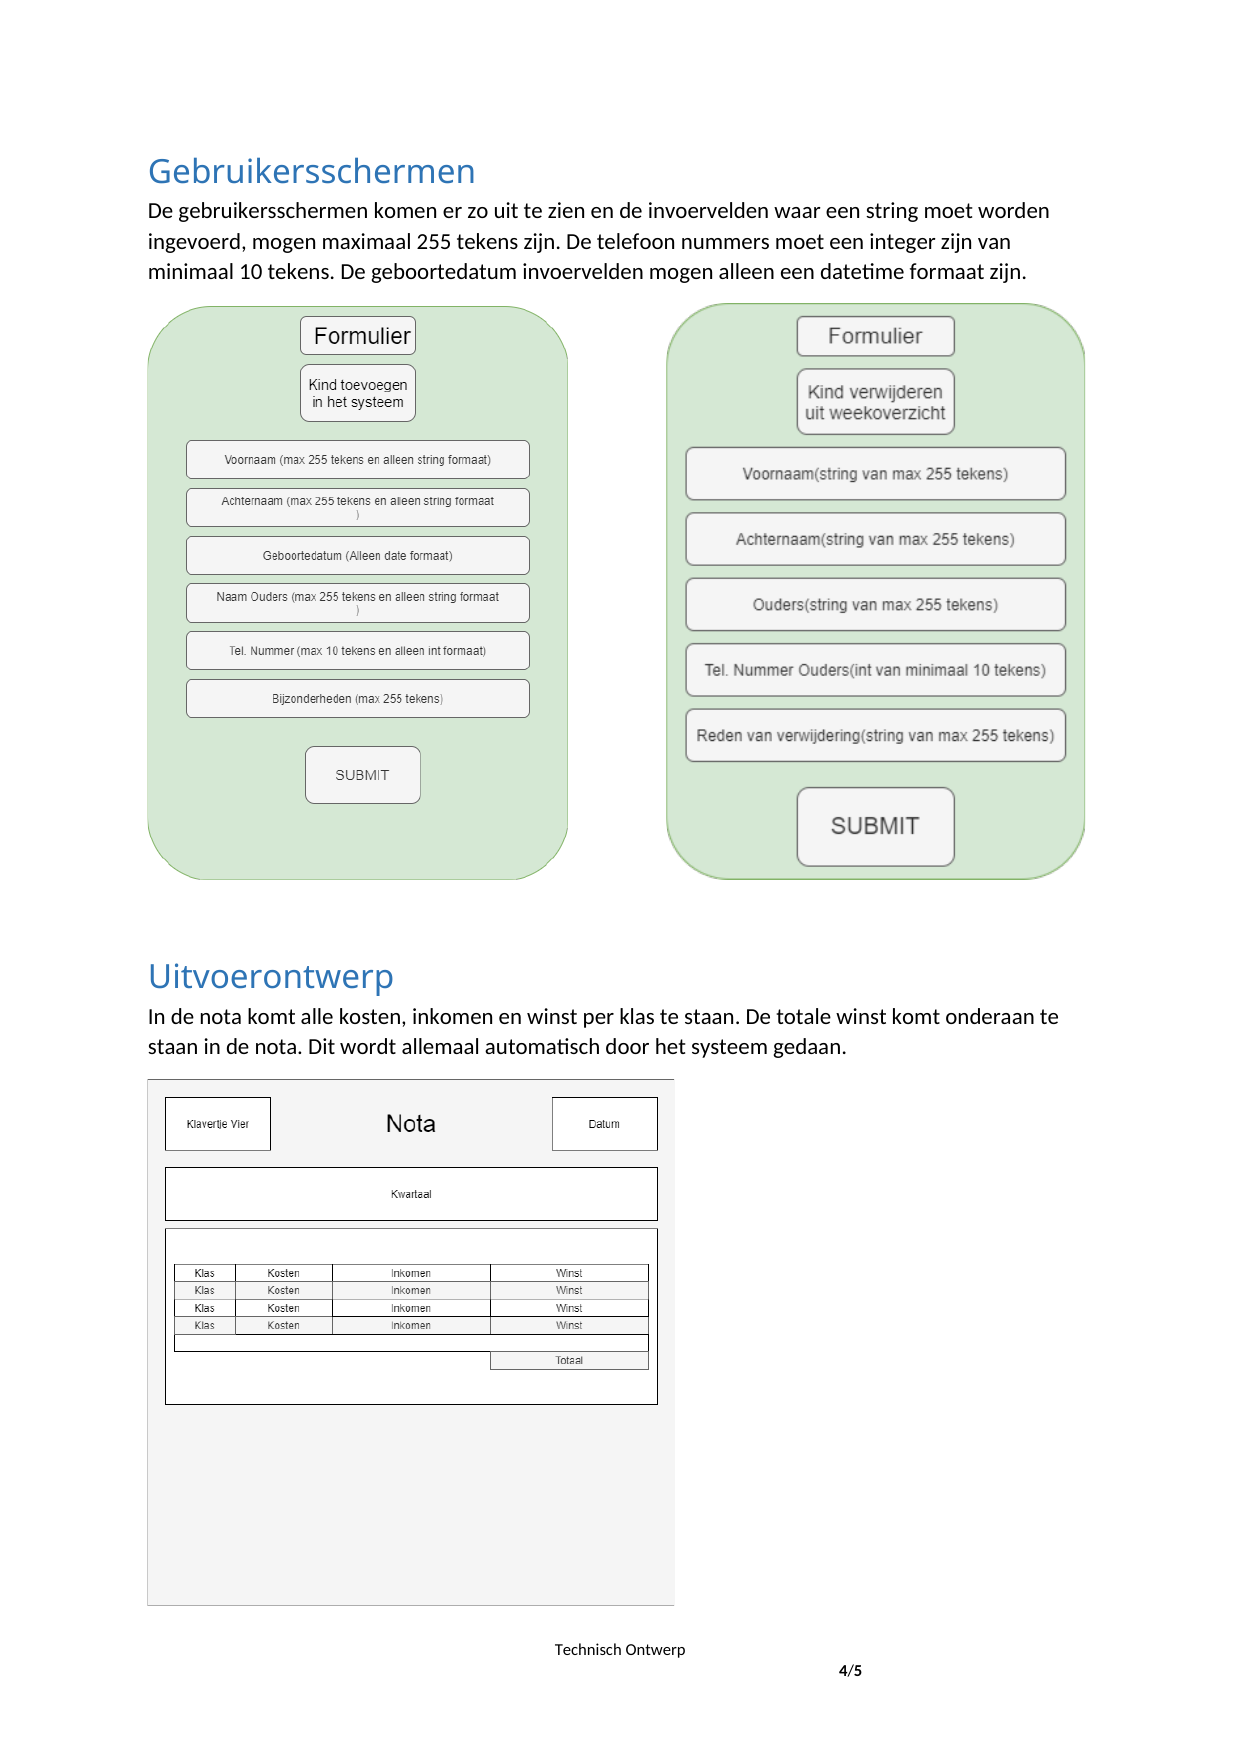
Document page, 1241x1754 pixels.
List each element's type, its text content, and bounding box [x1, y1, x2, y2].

subtitle Uitvoerontwerp [148, 953, 1093, 999]
picture [147, 306, 568, 880]
text In de nota komt alle kosten, inkomen en winst per klas te staan. De totale winst komt onderaan te staan in de nota. Dit wordt allemaal automatisch door het systeem gedaan. [148, 1002, 1093, 1060]
subtitle Gebruikersschermen [148, 148, 1093, 193]
picture [147, 1079, 675, 1606]
picture [666, 303, 1085, 880]
text De gebruikersschermen komen er zo uit te zien en de invoervelden waar een string moet worden ingevoerd, mogen maximaal 255 tekens zijn. De telefoon nummers moet een integer zijn van minimaal 10 tekens. De geboortedatum invoervelden mogen alleen een datetime formaat zijn. [148, 197, 1093, 285]
